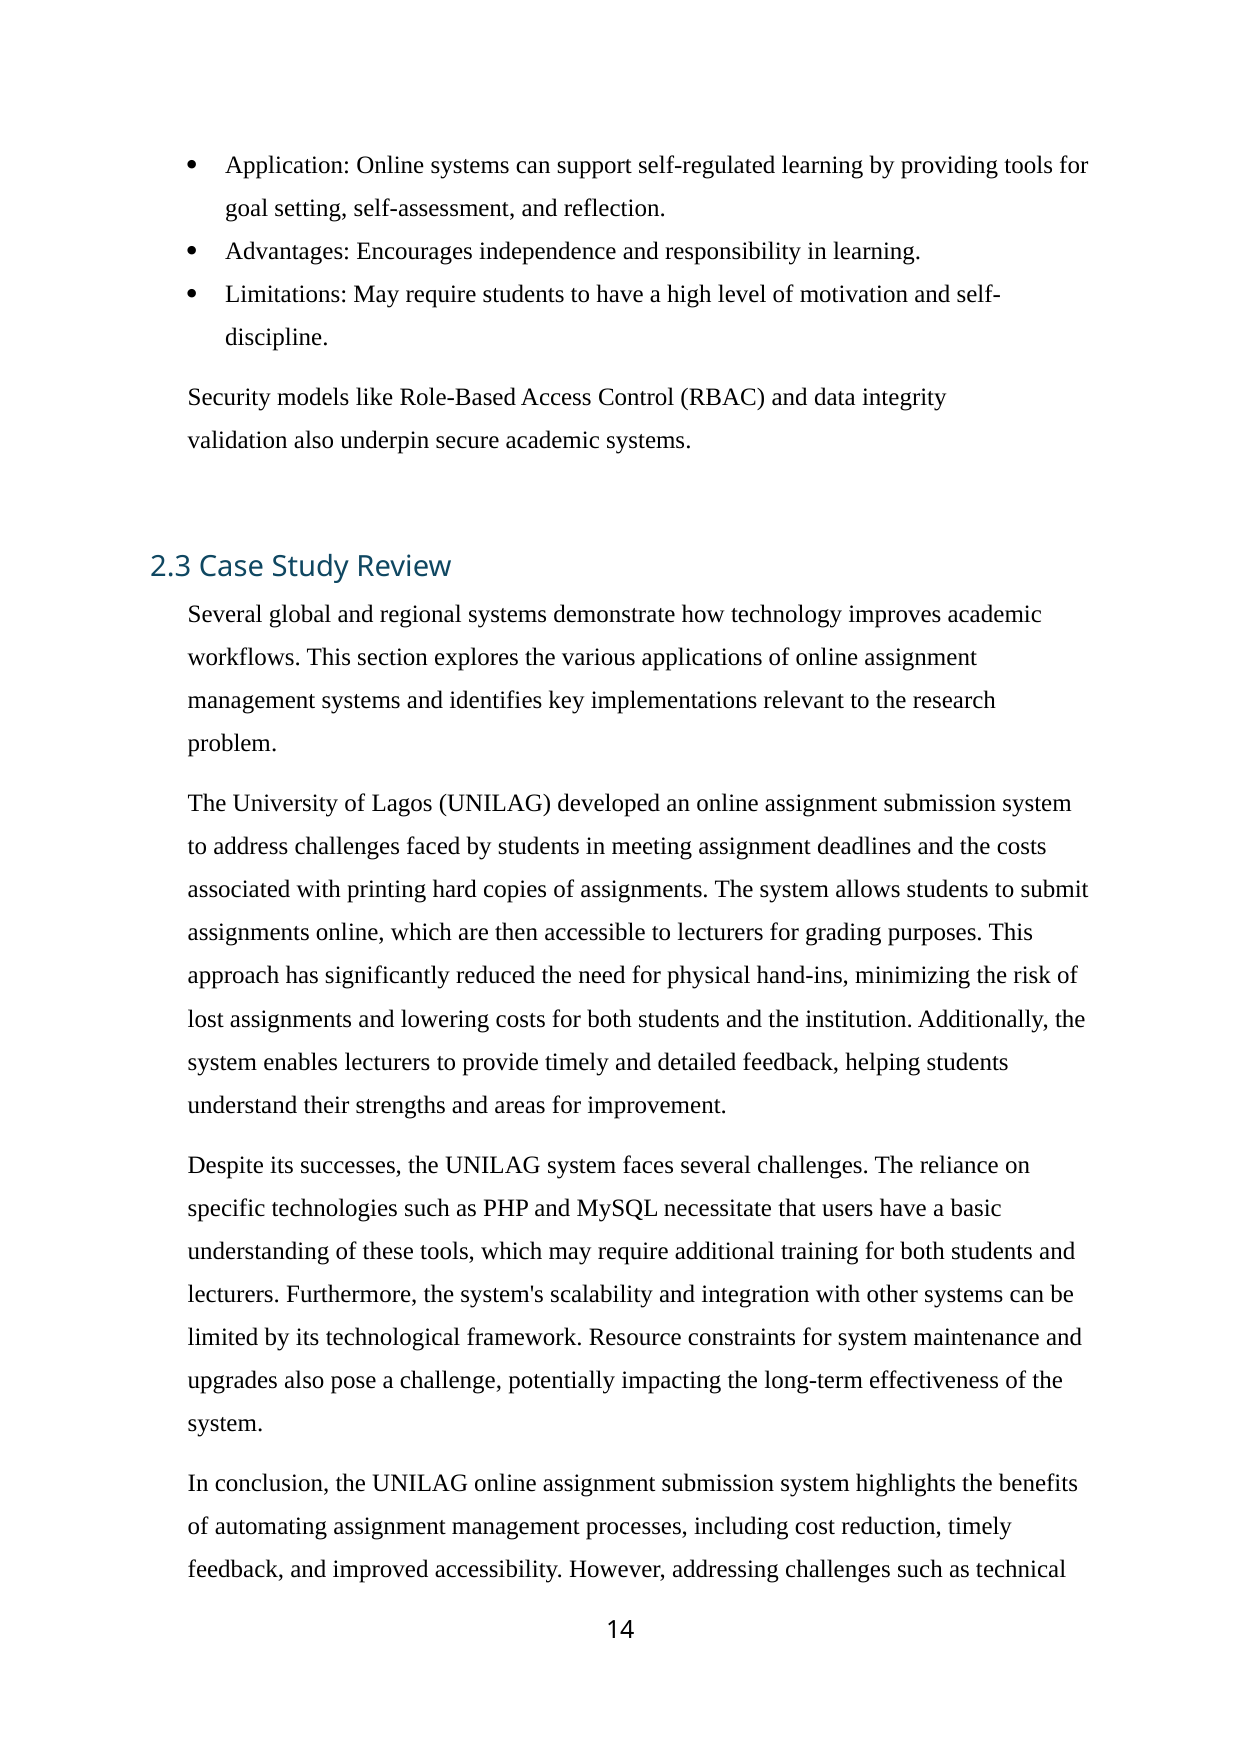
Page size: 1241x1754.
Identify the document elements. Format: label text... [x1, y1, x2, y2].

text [187, 1468, 1090, 1583]
list Advantages: Encourages independence and responsibility in learning. [187, 236, 1090, 265]
text The University of Lagos (UNILAG) developed an online assignment submission system to address challenges faced by students in meeting assignment deadlines and the costs associated with printing hard copies of assignments. The system allows students to submit assignments online, which are then accessible to lecturers for grading purposes. This approach has significantly reduced the need for physical hand-ins, minimizing the risk of lost assignments and lowering costs for both students and the institution. Additionally, the system enables lecturers to provide timely and detailed feedback, helping students understand their strengths and areas for improvement. [187, 788, 1090, 1119]
text Several global and regional systems demonstrate how technology improves academic workflows. This section explores the various applications of online assignment management systems and identifies key implementations relevant to the research problem. [187, 599, 1090, 757]
list Limitations: May require students to have a high level of motivation and self-discipline. [187, 279, 1090, 351]
subtitle 2.3 Case Study Review [150, 545, 1090, 585]
text Despite its successes, the UNILAG system faces several challenges. The reliance on specific technologies such as PHP and MySQL necessitate that users have a basic understanding of these tools, which may require additional training for both students and lecturers. Furthermore, the system's scalability and integration with other systems can be limited by its technological framework. Resource constraints for system maintenance and upgrades also pose a challenge, potentially impacting the long-term effectiveness of the system. [187, 1150, 1090, 1437]
list Application: Online systems can support self-regulated learning by providing tools for goal setting, self-assessment, and reflection. [187, 150, 1090, 222]
text Security models like Role-Based Access Control (RBAC) and data integrity validation also underpin secure academic systems. [187, 382, 1090, 454]
